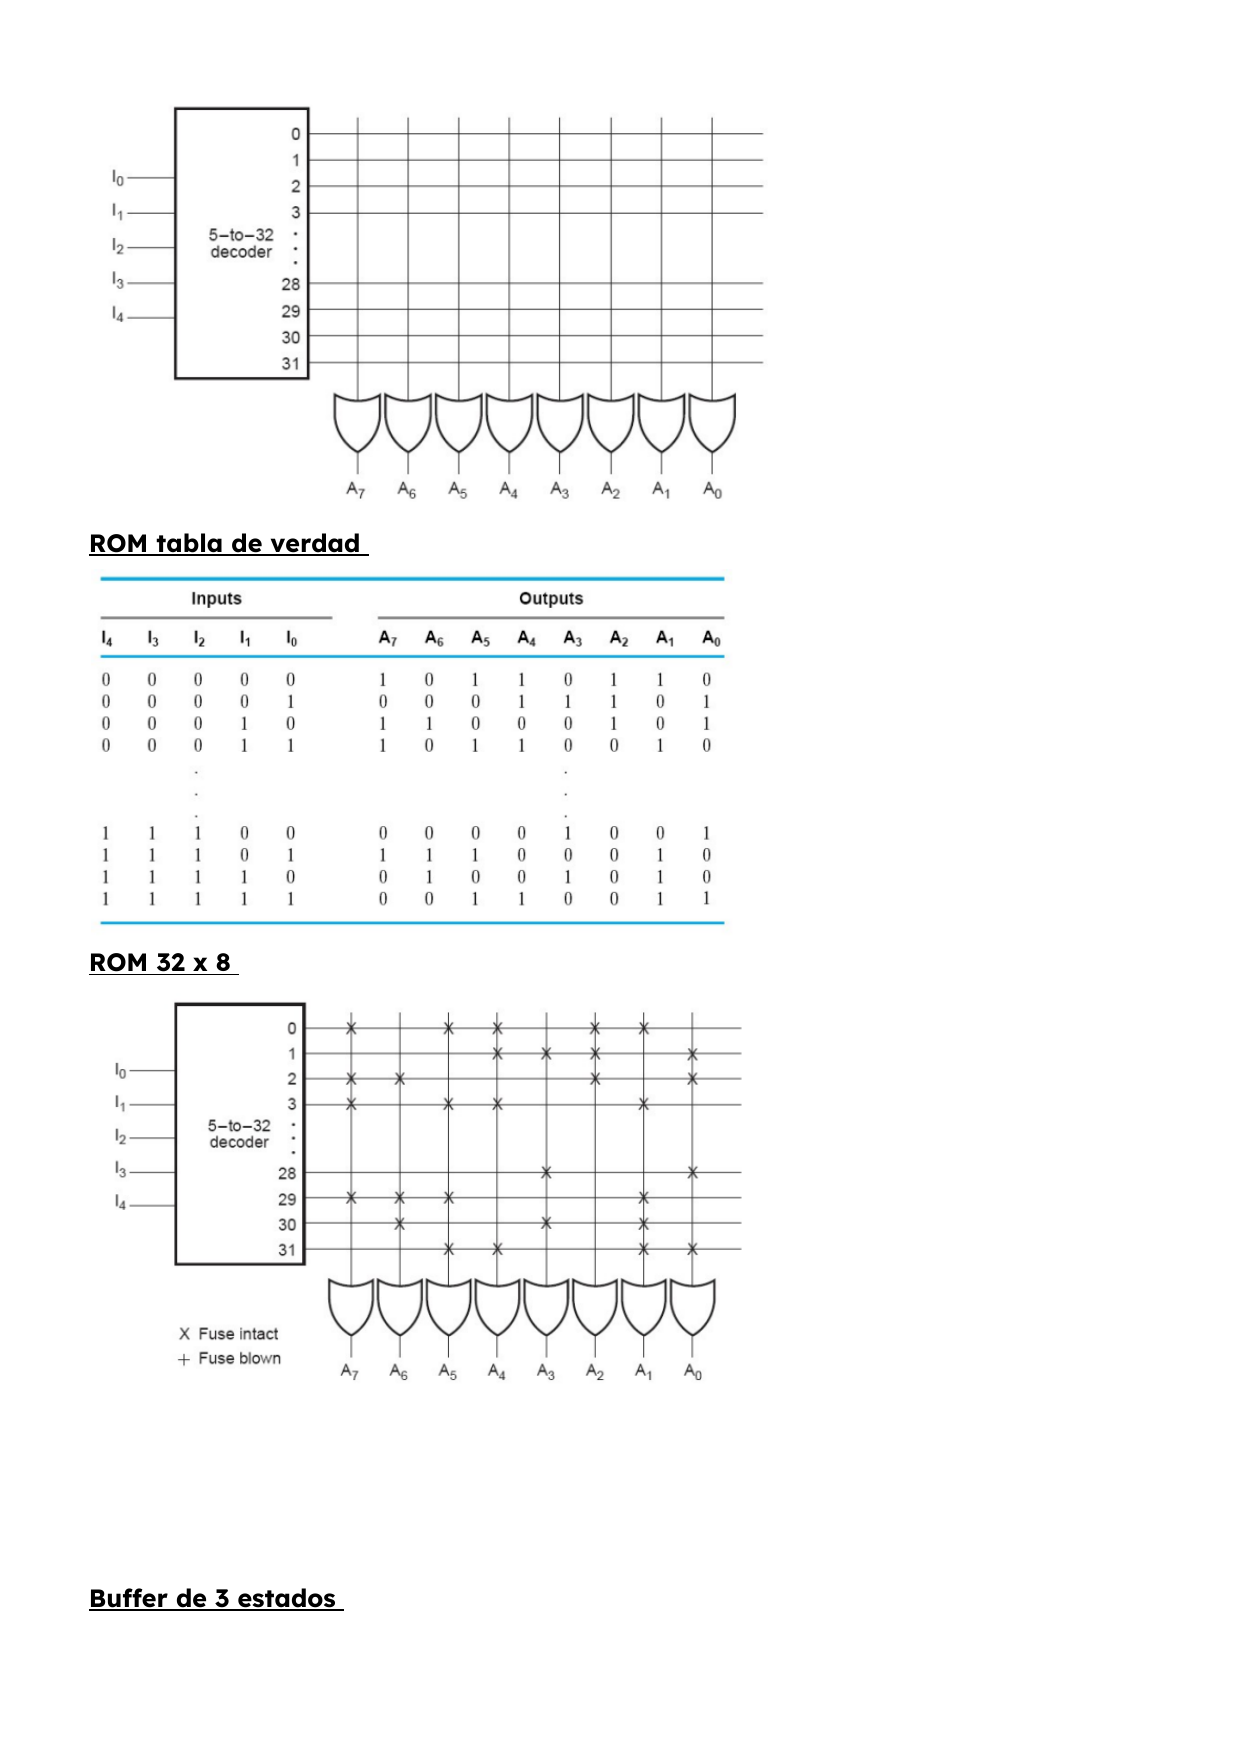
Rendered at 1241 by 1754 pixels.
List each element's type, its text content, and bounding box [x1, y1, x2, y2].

text ROM tabla de verdad [88, 527, 1152, 558]
picture [88, 88, 789, 524]
text Buffer de 3 estados [88, 1582, 1152, 1614]
picture [88, 982, 767, 1399]
picture [88, 563, 749, 943]
text ROM 32 x 8 [88, 947, 1152, 978]
